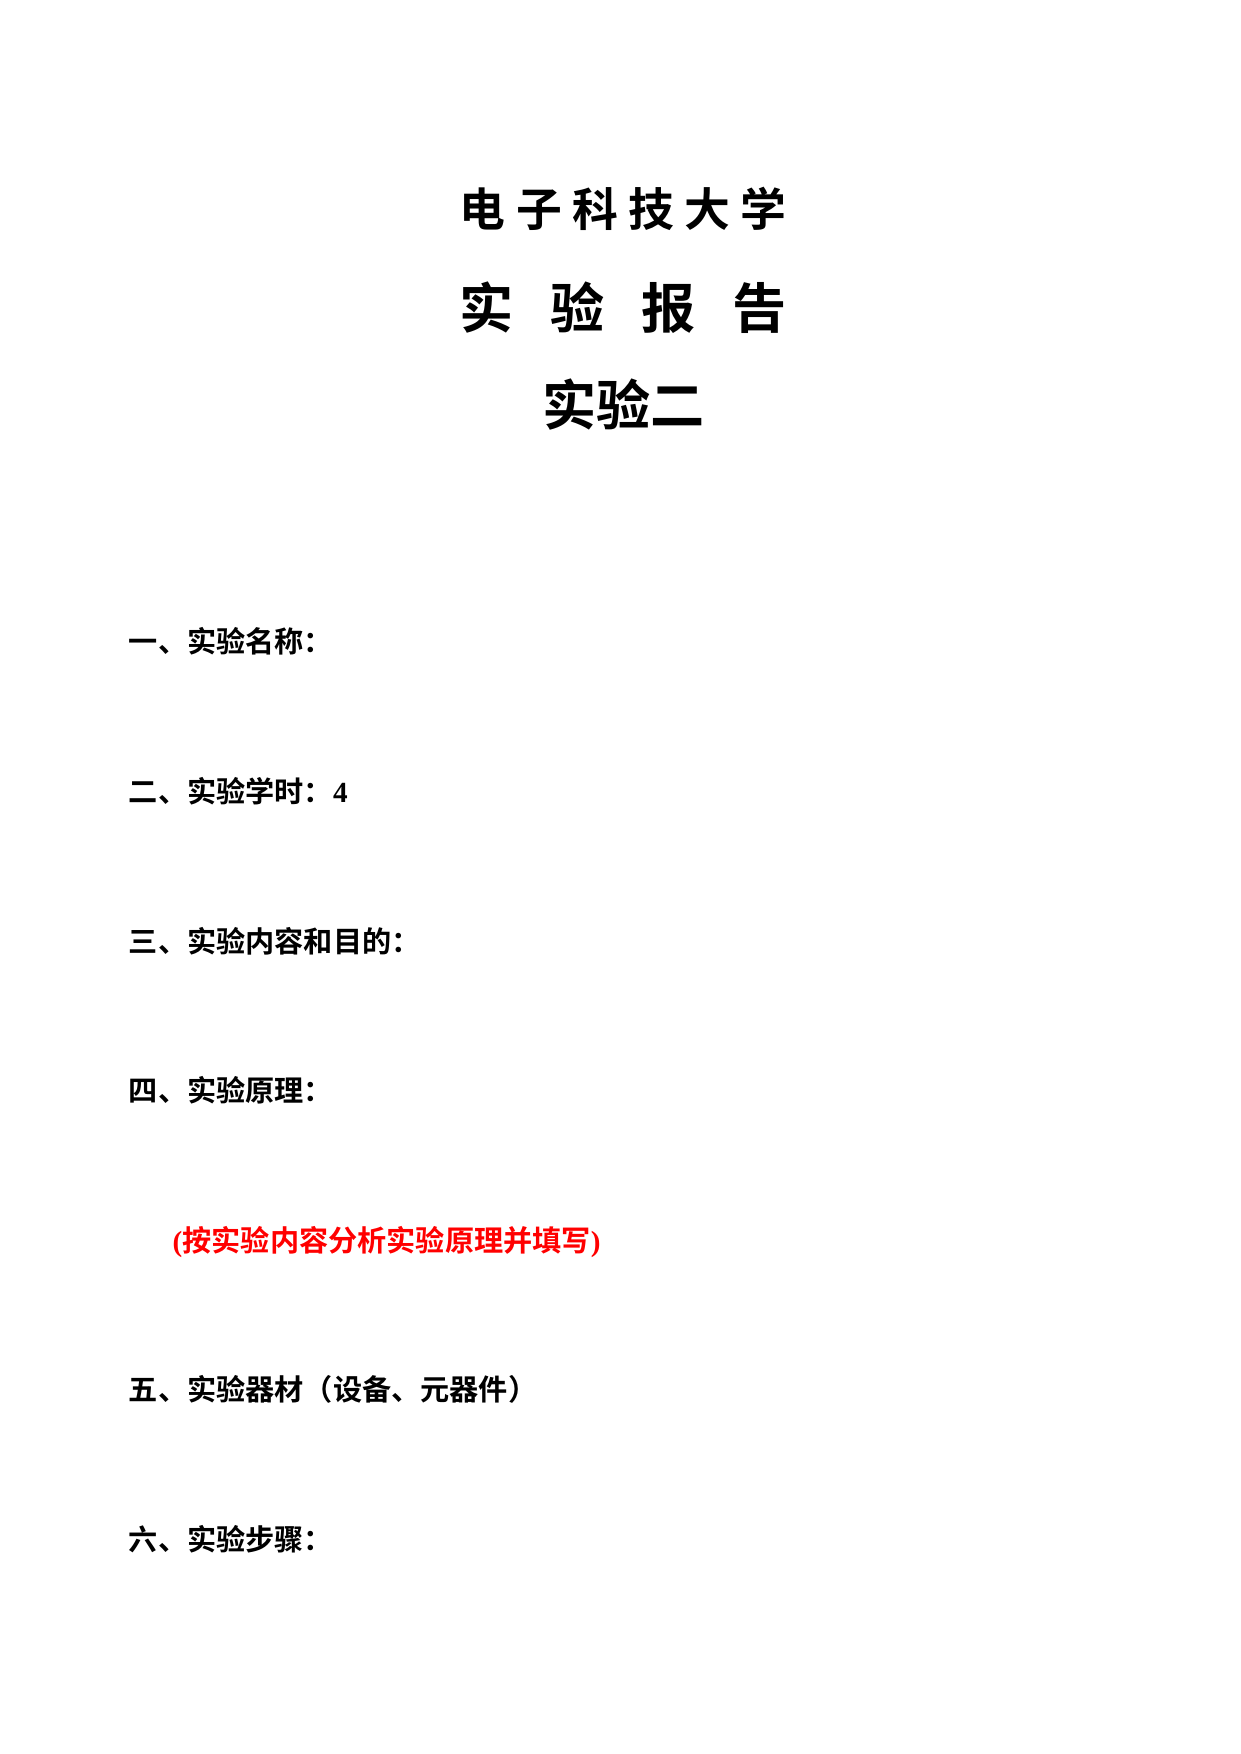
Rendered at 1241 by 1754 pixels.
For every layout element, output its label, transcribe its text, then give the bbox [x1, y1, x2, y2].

text 电 子 科 技 大 学 [129, 158, 1117, 256]
text 实验二 [129, 353, 1117, 451]
list 实验学时：4 [129, 757, 1117, 822]
list 实验内容和目的： [129, 907, 1117, 972]
list 实验原理： [129, 1056, 1117, 1121]
text (按实验内容分析实验原理并填写) [129, 1206, 1117, 1271]
list 实验名称： [129, 608, 1117, 673]
list 实验步骤： [129, 1505, 1117, 1570]
list 实验器材（设备、元器件） [129, 1356, 1117, 1421]
text 实 验 报 告 [129, 256, 1117, 353]
